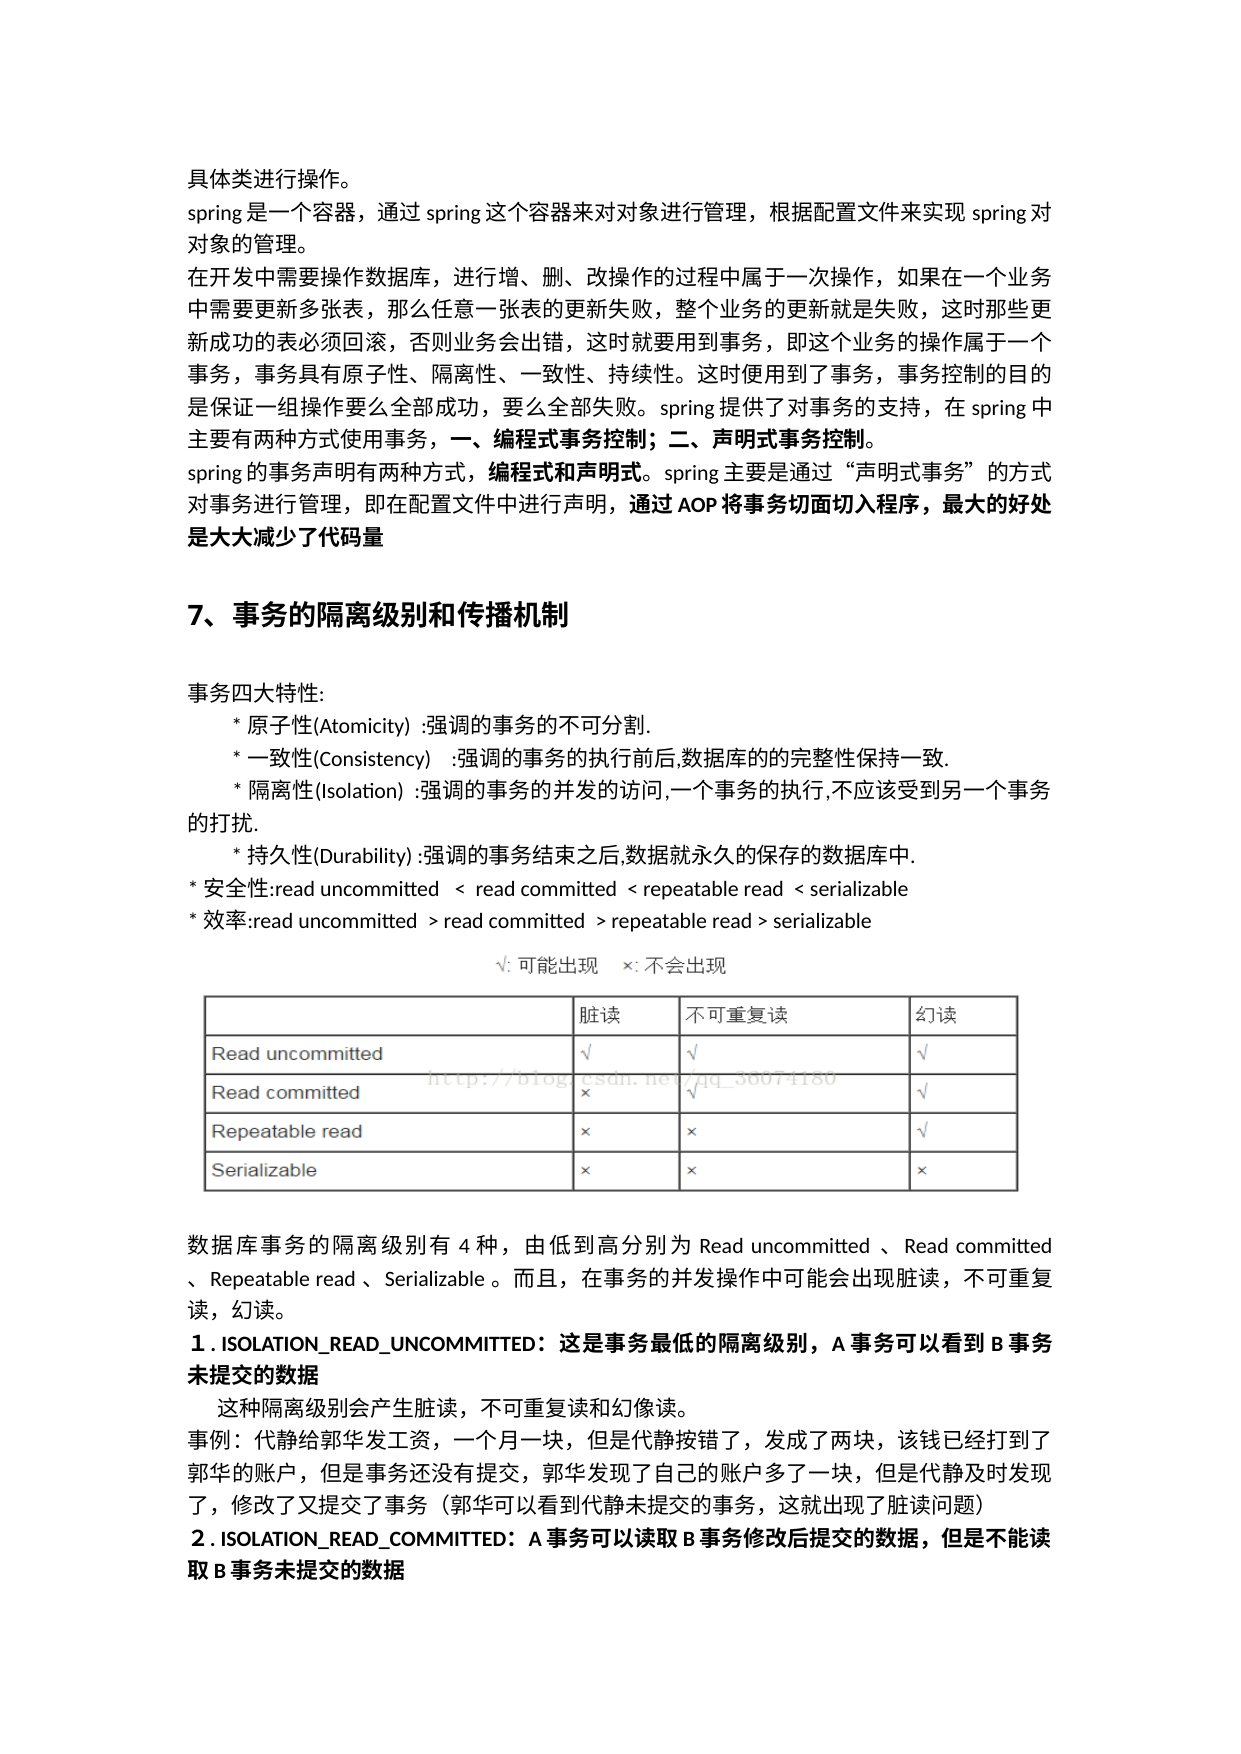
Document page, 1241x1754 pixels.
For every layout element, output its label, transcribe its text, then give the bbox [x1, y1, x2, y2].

text 这种隔离级别会产生脏读，不可重复读和幻像读。 [187, 1390, 1053, 1423]
text spring的事务声明有两种方式，编程式和声明式。spring主要是通过“声明式事务”的方式对事务进行管理，即在配置文件中进行声明，通过AOP将事务切面切入程序，最大的好处是大大减少了代码量 [187, 454, 1053, 552]
text * 持久性(Durability) :强调的事务结束之后,数据就永久的保存的数据库中. [187, 838, 1053, 870]
text 事例：代静给郭华发工资，一个月一块，但是代静按错了，发成了两块，该钱已经打到了郭华的账户，但是事务还没有提交，郭华发现了自己的账户多了一块，但是代静及时发现了，修改了又提交了事务（郭华可以看到代静未提交的事务，这就出现了脏读问题） [187, 1423, 1053, 1520]
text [187, 162, 1053, 194]
text * 效率:read uncommitted > read committed > repeatable read > serializable [187, 903, 1053, 935]
text * 原子性(Atomicity) :强调的事务的不可分割. [187, 708, 1053, 740]
text １. ISOLATION_READ_UNCOMMITTED：这是事务最低的隔离级别，A事务可以看到B事务未提交的数据 [187, 1325, 1053, 1390]
text * 隔离性(Isolation) :强调的事务的并发的访问,一个事务的执行,不应该受到另一个事务的打扰. [187, 773, 1053, 838]
subtitle 7、事务的隔离级别和传播机制 [187, 581, 1053, 646]
picture [187, 935, 1053, 1198]
text 数据库事务的隔离级别有4种，由低到高分别为Read uncommitted 、Read committed 、Repeatable read 、Serializable 。而且，在事务的并发操作中可能会出现脏读，不可重复读，幻读。 [187, 1228, 1053, 1325]
text * 安全性:read uncommitted < read committed < repeatable read < serializable [187, 870, 1053, 903]
text spring是一个容器，通过spring这个容器来对对象进行管理，根据配置文件来实现spring对对象的管理。 [187, 194, 1053, 259]
text 事务四大特性: [187, 675, 1053, 708]
text 在开发中需要操作数据库，进行增、删、改操作的过程中属于一次操作，如果在一个业务中需要更新多张表，那么任意一张表的更新失败，整个业务的更新就是失败，这时那些更新成功的表必须回滚，否则业务会出错，这时就要用到事务，即这个业务的操作属于一个事务，事务具有原子性、隔离性、一致性、持续性。这时便用到了事务，事务控制的目的是保证一组操作要么全部成功，要么全部失败。spring提供了对事务的支持，在spring中主要有两种方式使用事务，一、编程式事务控制；二、声明式事务控制。 [187, 259, 1053, 454]
text * 一致性(Consistency) :强调的事务的执行前后,数据库的的完整性保持一致. [187, 740, 1053, 773]
text ２. ISOLATION_READ_COMMITTED：A事务可以读取B事务修改后提交的数据，但是不能读取B事务未提交的数据 [187, 1520, 1053, 1585]
